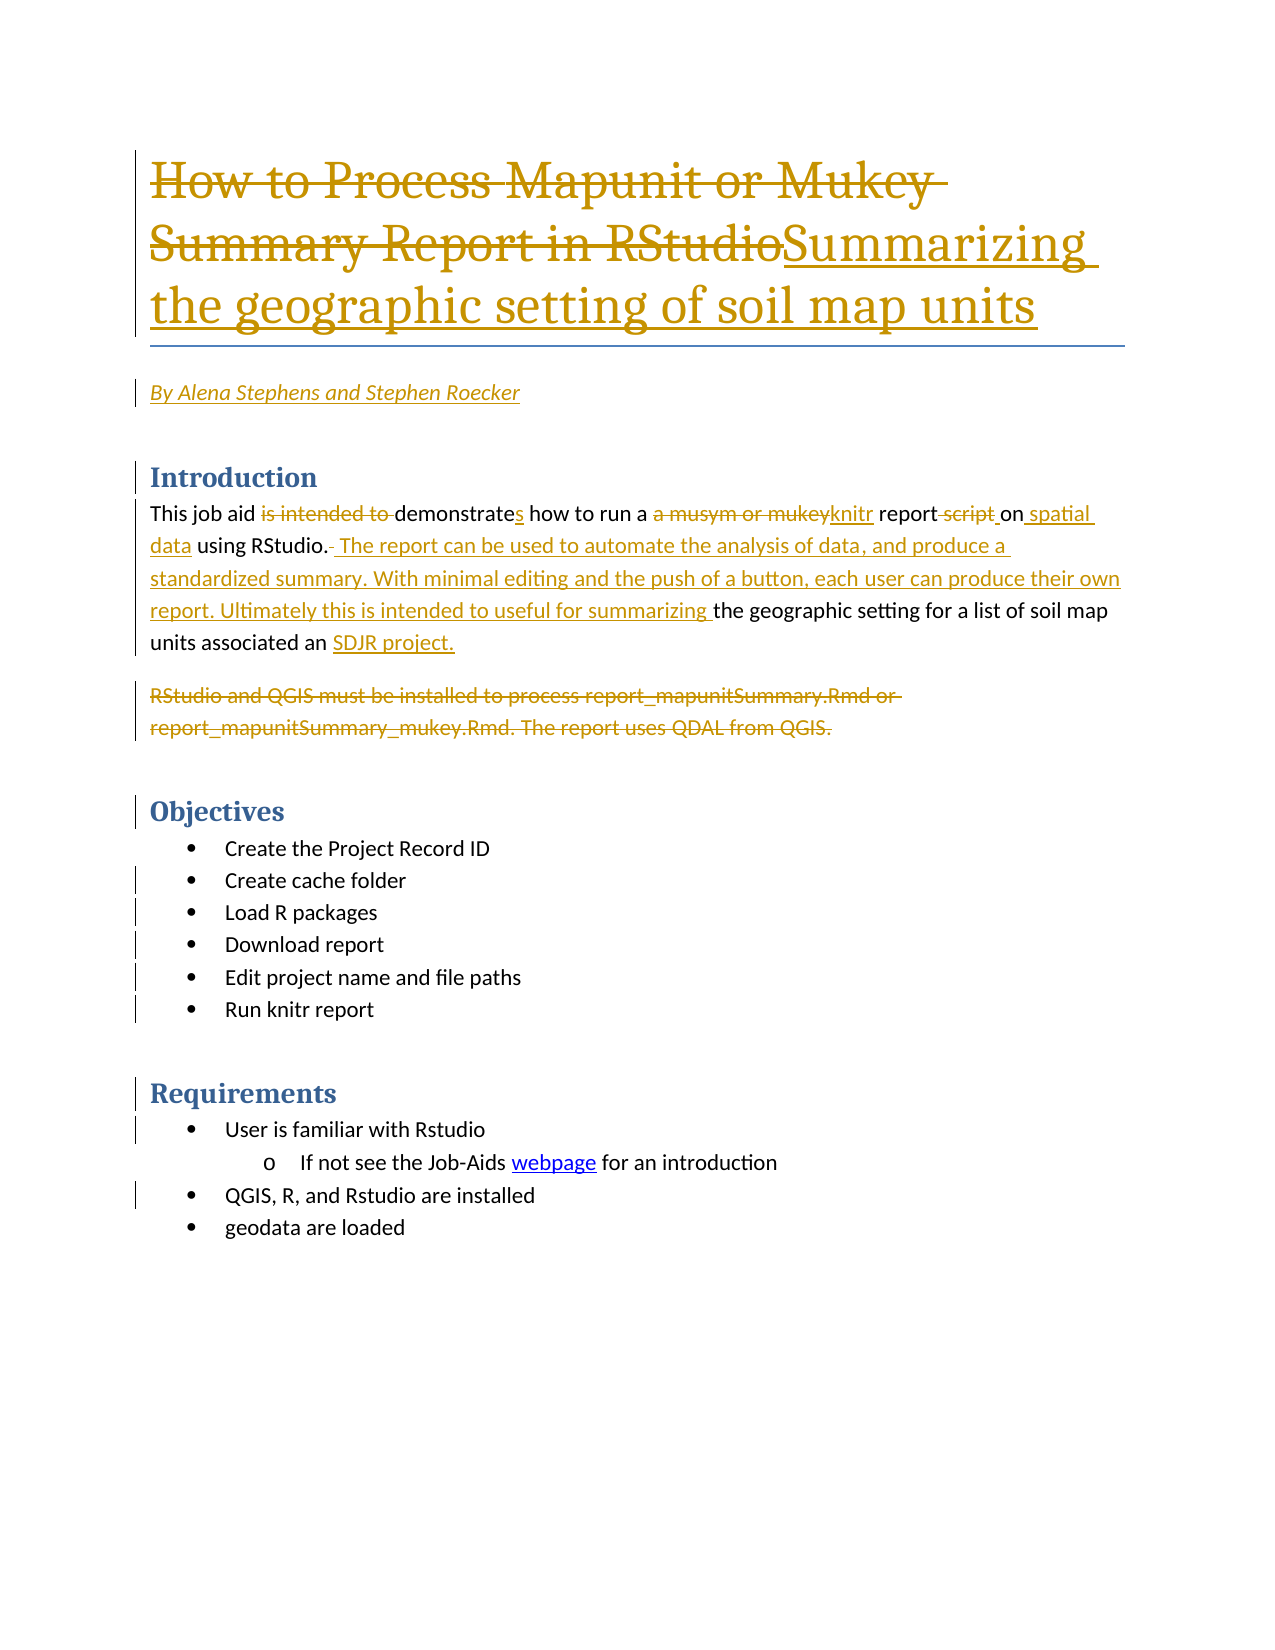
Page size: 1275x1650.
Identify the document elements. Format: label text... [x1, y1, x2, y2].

list QGIS, R, and Rstudio are installed [187, 1181, 1125, 1209]
list Create cache folder [187, 866, 1125, 894]
subtitle Requirements [150, 1077, 1125, 1111]
list User is familiar with Rstudio [187, 1116, 1125, 1144]
list Load R packages [187, 898, 1125, 926]
list Run knitr report [187, 995, 1125, 1023]
subtitle Objectives [150, 795, 1125, 829]
subtitle Introduction [150, 461, 1125, 494]
list Download report [187, 931, 1125, 958]
list Edit project name and file paths [187, 963, 1125, 991]
text This job aid demonstrate how to run a reporton using RStudio.the geographic setting for a list of soil map units associated an [150, 499, 1125, 656]
list If not see the Job-Aids webpage for an introduction [262, 1148, 1125, 1177]
list geodata are loaded [187, 1213, 1125, 1242]
list Create the Project Record ID [187, 834, 1125, 862]
